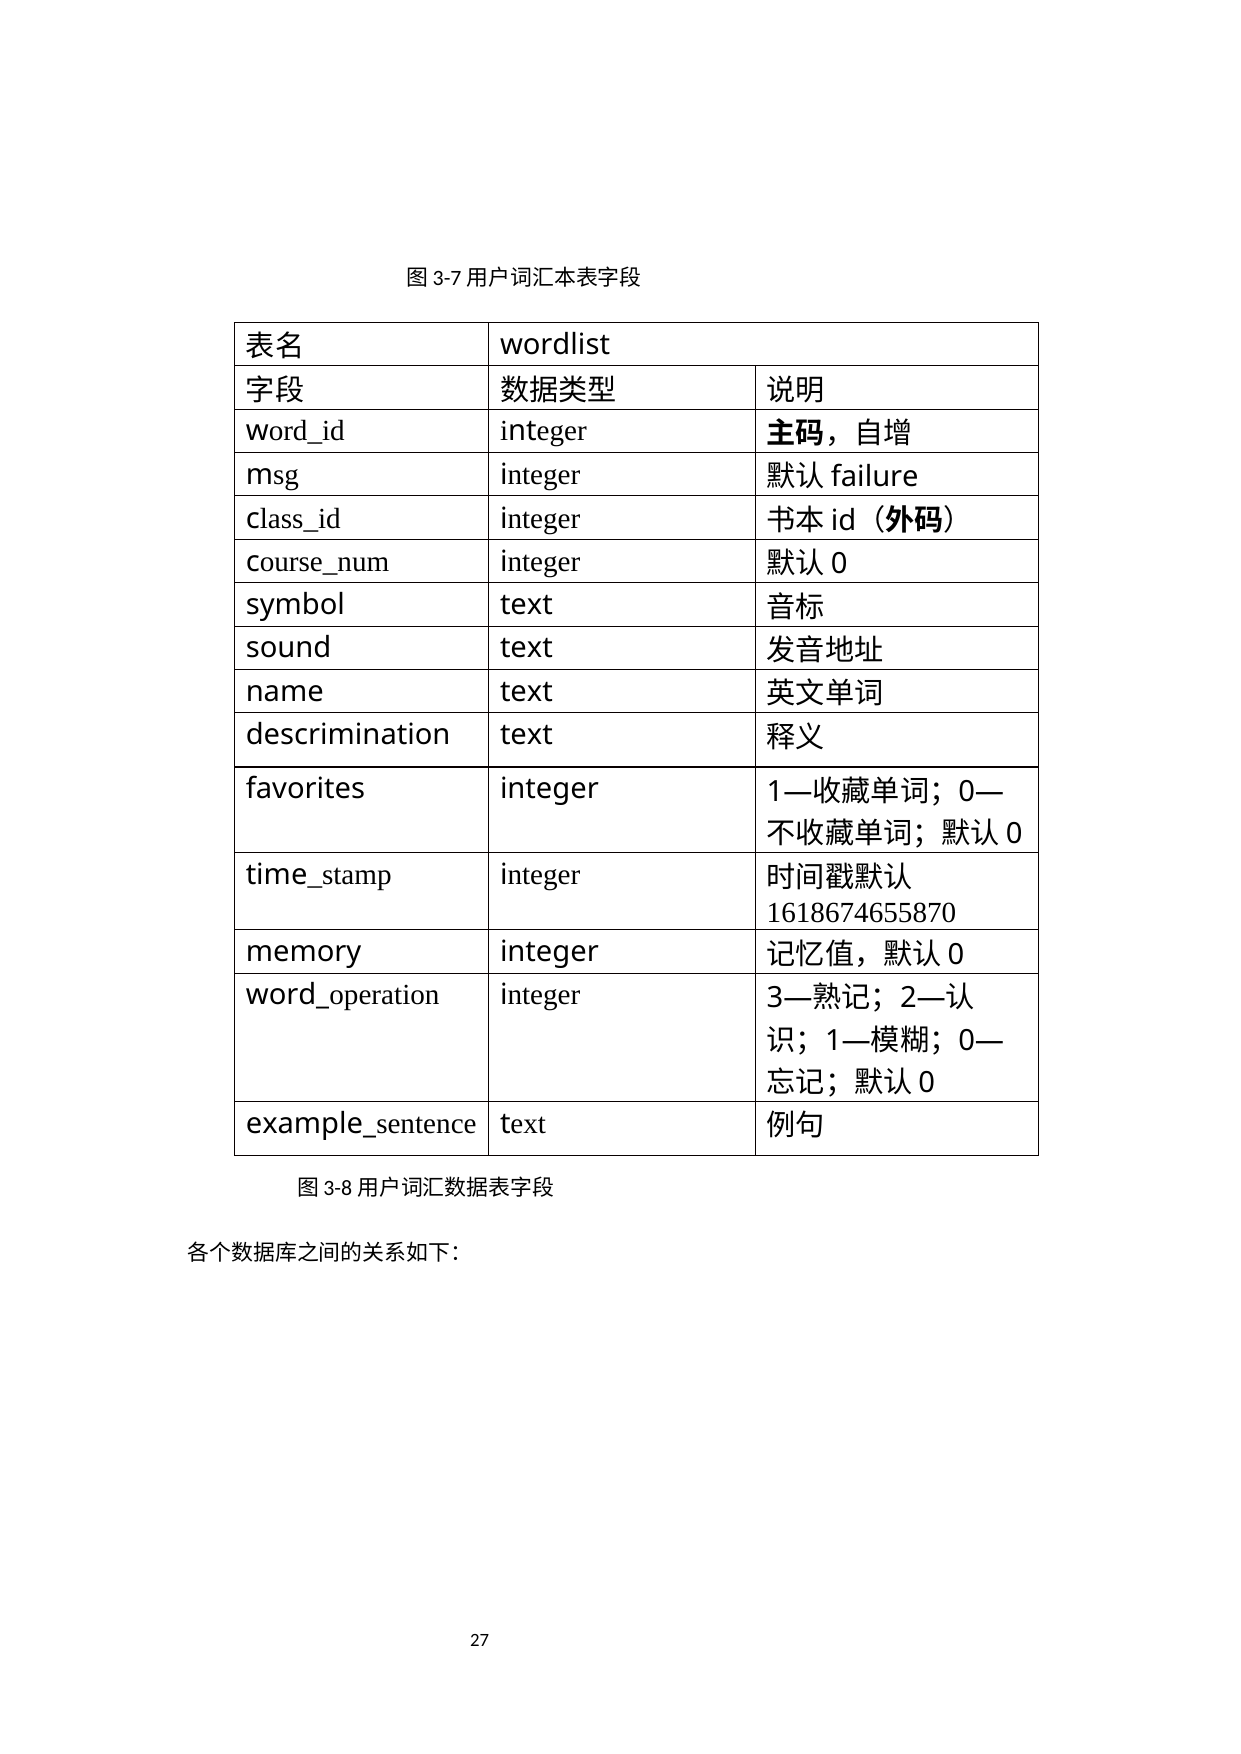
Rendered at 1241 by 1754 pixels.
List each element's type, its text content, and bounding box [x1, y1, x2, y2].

table_cell 记忆值，默认0 [756, 930, 1038, 973]
table_cell sound [235, 627, 488, 669]
table_cell integer [489, 853, 755, 929]
text 各个数据库之间的关系如下： [187, 1234, 1053, 1267]
table_cell 字段 [235, 366, 488, 409]
table_cell 数据类型 [489, 366, 755, 409]
table_cell 发音地址 [756, 627, 1038, 669]
table_cell word_id [235, 410, 488, 452]
table_cell word_operation [235, 974, 488, 1101]
table_cell 默认failure [756, 453, 1038, 495]
table_cell example_sentence [235, 1102, 488, 1155]
table_cell 例句 [756, 1102, 1038, 1155]
table_cell time_stamp [235, 853, 488, 929]
table_cell course_num [235, 540, 488, 582]
table_cell 英文单词 [756, 670, 1038, 712]
table_cell integer [489, 974, 755, 1101]
table_cell text [489, 583, 755, 626]
table_header wordlist [489, 323, 1038, 365]
table_cell 书本id（外码） [756, 496, 1038, 539]
table_cell integer [489, 540, 755, 582]
table_cell 音标 [756, 583, 1038, 626]
table_cell name [235, 670, 488, 712]
table_header 表名 [235, 323, 488, 365]
table_cell integer [489, 930, 755, 973]
table_cell 说明 [756, 366, 1038, 409]
table_cell descrimination [235, 713, 488, 766]
table_cell 释义 [756, 713, 1038, 766]
table_cell integer [489, 768, 755, 852]
table_cell 默认0 [756, 540, 1038, 582]
table_cell 时间戳默认1618674655870 [756, 853, 1038, 929]
table_cell integer [489, 410, 755, 452]
table_cell 3—熟记；2—认识；1—模糊；0—忘记；默认0 [756, 974, 1038, 1101]
table_cell text [489, 713, 755, 766]
text 图3-8 用户词汇数据表字段 [187, 324, 1053, 1202]
table_cell class_id [235, 496, 488, 539]
table_cell integer [489, 453, 755, 495]
table_cell integer [489, 496, 755, 539]
table_cell msg [235, 453, 488, 495]
table_cell 主码，自增 [756, 410, 1038, 452]
table_cell favorites [235, 768, 488, 852]
table_cell text [489, 1102, 755, 1155]
table_cell memory [235, 930, 488, 973]
text 图3-7 用户词汇本表字段 [362, 259, 1053, 292]
table_cell text [489, 627, 755, 669]
table_cell text [489, 670, 755, 712]
table_cell symbol [235, 583, 488, 626]
table_cell 1—收藏单词；0—不收藏单词；默认0 [756, 768, 1038, 852]
